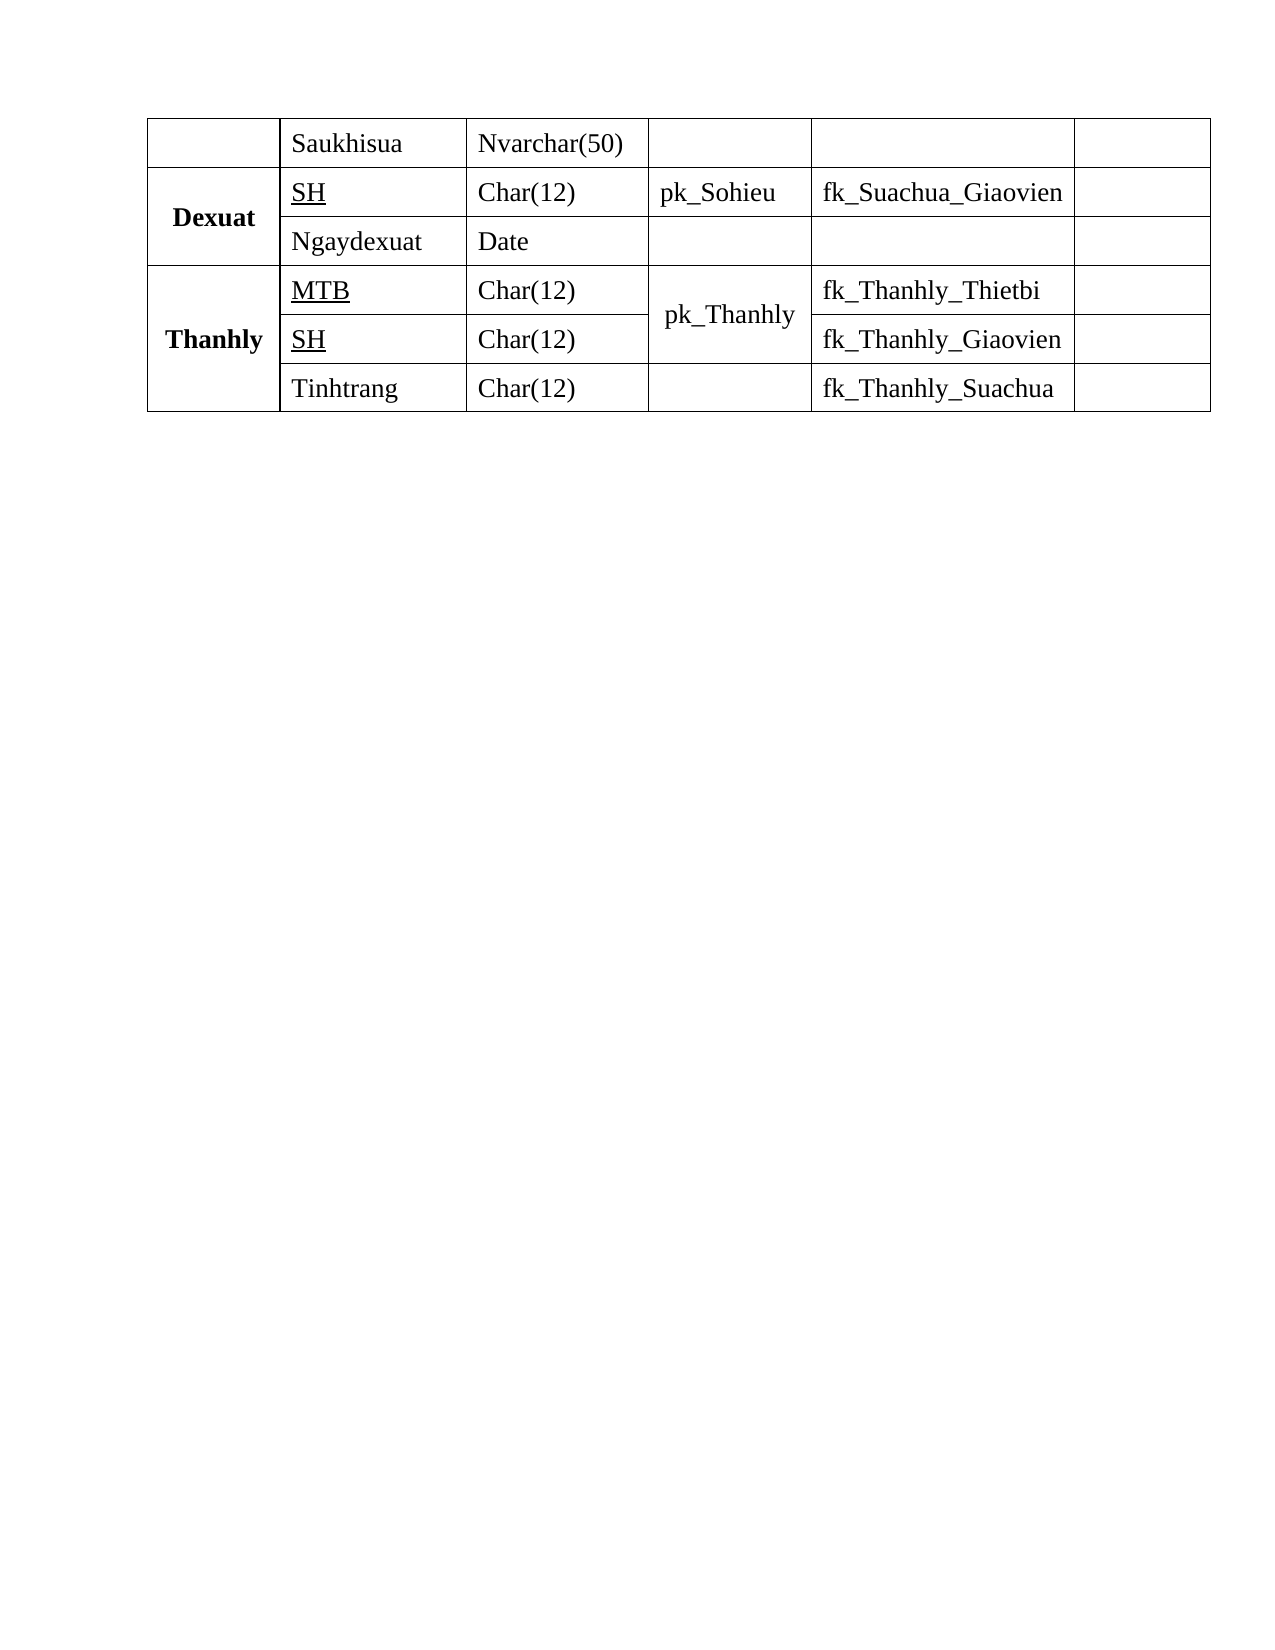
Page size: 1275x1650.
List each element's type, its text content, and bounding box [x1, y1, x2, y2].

table_cell pk_Sohieu [649, 168, 811, 216]
table_cell [649, 119, 811, 167]
table_cell Char(12) [467, 266, 648, 313]
table_cell Saukhisua [281, 119, 466, 167]
table_cell [1075, 168, 1210, 216]
table_cell [649, 364, 811, 411]
table_cell fk_Thanhly_Thietbi [812, 266, 1074, 313]
table_cell pk_Thanhly [649, 266, 811, 362]
table_cell MTB [281, 266, 466, 313]
table_cell fk_Suachua_Giaovien [812, 168, 1074, 216]
table_cell Nvarchar(50) [467, 119, 648, 167]
table_cell Tinhtrang [281, 364, 466, 411]
table_cell [812, 119, 1074, 167]
table_cell [812, 217, 1074, 265]
table_cell [1075, 119, 1210, 167]
table_cell Ngaydexuat [281, 217, 466, 265]
table_cell [1075, 315, 1210, 362]
table_cell Thanhly [148, 266, 279, 411]
table_cell Char(12) [467, 168, 648, 216]
table_cell Char(12) [467, 315, 648, 362]
table_cell SH [281, 315, 466, 362]
table_cell Date [467, 217, 648, 265]
table_cell SH [281, 168, 466, 216]
table_cell [649, 217, 811, 265]
table_cell fk_Thanhly_Giaovien [812, 315, 1074, 362]
table_cell Char(12) [467, 364, 648, 411]
table_cell [1075, 217, 1210, 265]
table_cell Dexuat [148, 168, 279, 265]
table_cell [1075, 266, 1210, 313]
table_cell [1075, 364, 1210, 411]
table_cell fk_Thanhly_Suachua [812, 364, 1074, 411]
